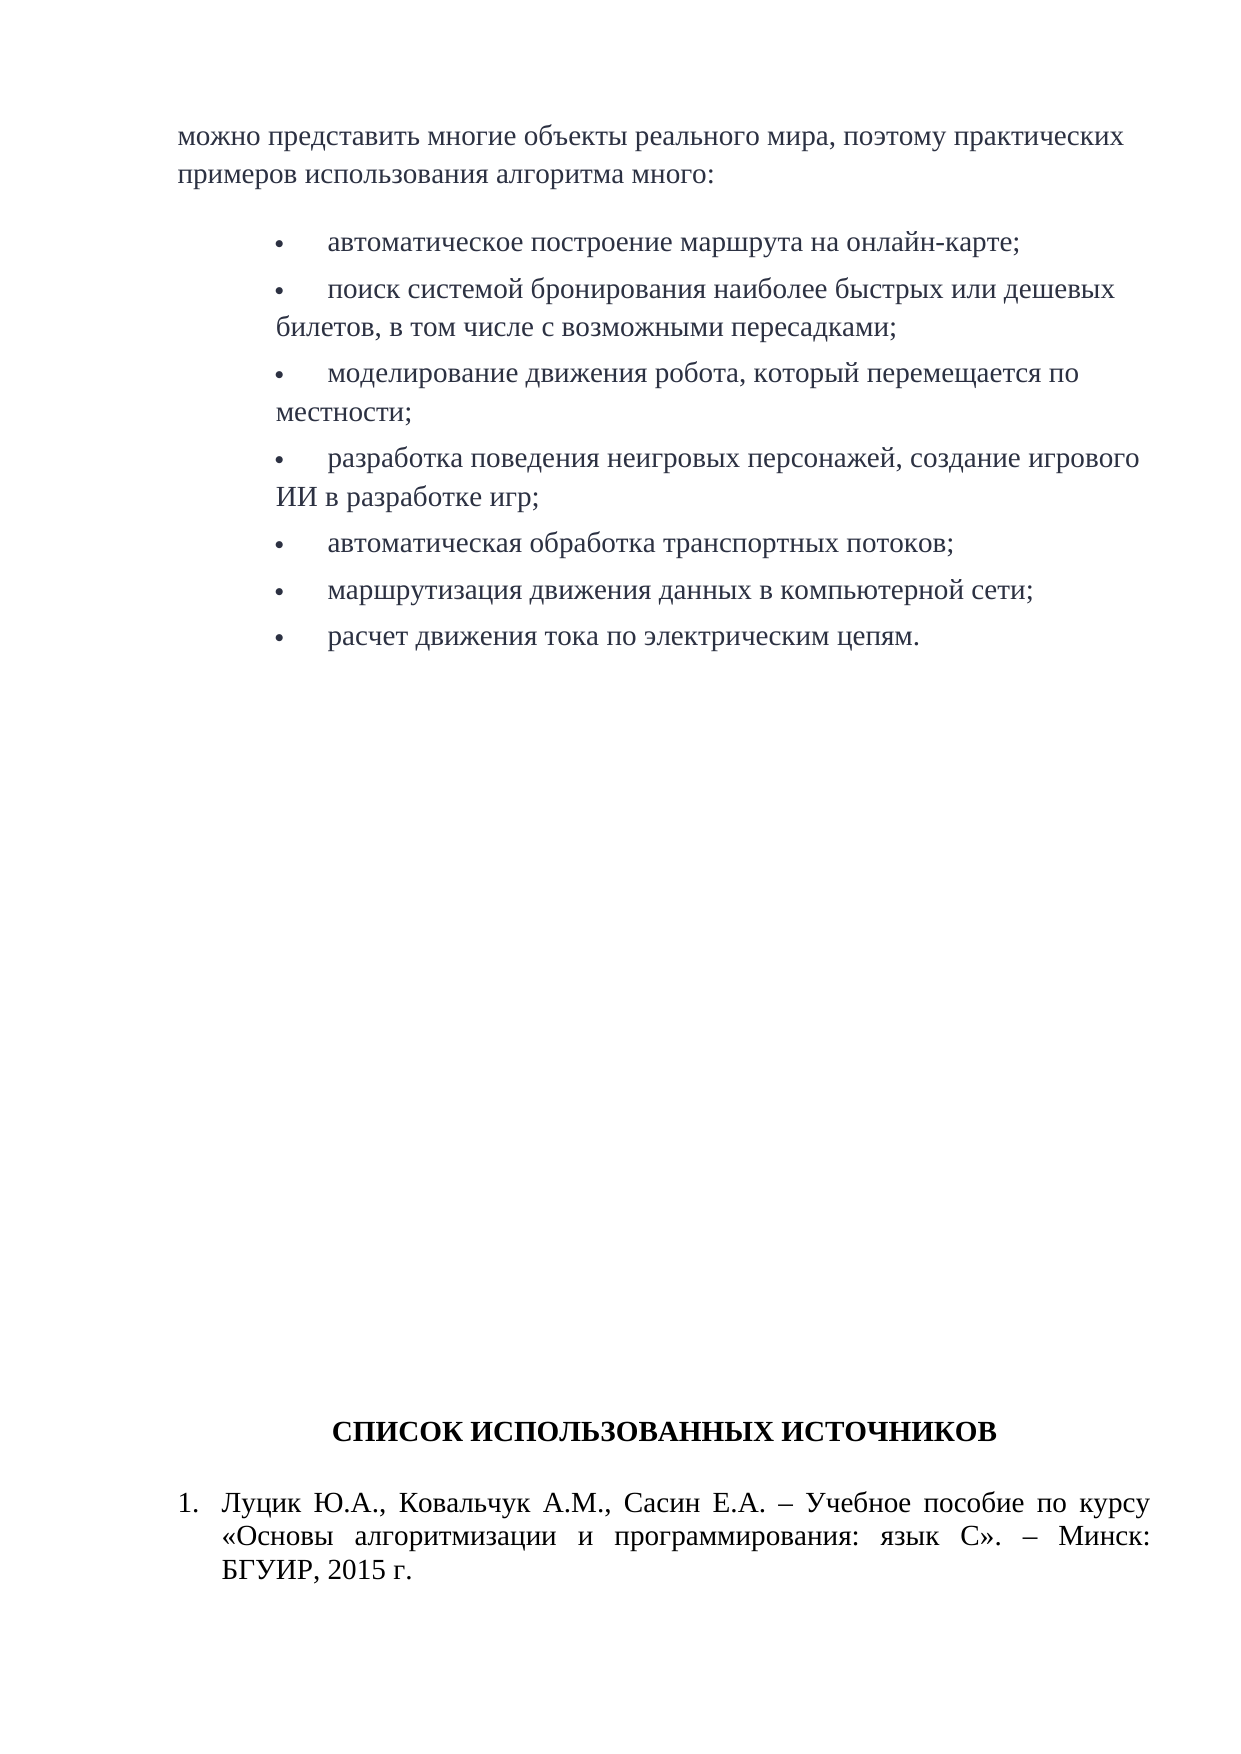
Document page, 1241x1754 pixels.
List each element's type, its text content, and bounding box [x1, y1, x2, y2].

list разработка поведения неигровых персонажей, создание игрового ИИ в разработке игр; [276, 441, 1152, 513]
list моделирование движения робота, который перемещается по местности; [276, 356, 1152, 428]
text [177, 118, 1152, 190]
list маршрутизация движения данных в компьютерной сети; [276, 572, 1152, 605]
list расчет движения тока по электрическим цепям. [276, 618, 1152, 652]
list Луцик Ю.А., Ковальчук А.М., Сасин Е.А. – Учебное пособие по курсу «Основы алгоритмизации и программирования: язык С». – Минск: БГУИР, 2015 г. [177, 1485, 1152, 1585]
list автоматическая обработка транспортных потоков; [276, 525, 1152, 559]
list поиск системой бронирования наиболее быстрых или дешевых билетов, в том числе с возможными пересадками; [276, 271, 1152, 343]
subtitle СПИСОК ИСПОЛЬЗОВАННЫХ ИСТОЧНИКОВ [177, 1414, 1152, 1447]
list автоматическое построение маршрута на онлайн-карте; [276, 224, 1152, 258]
